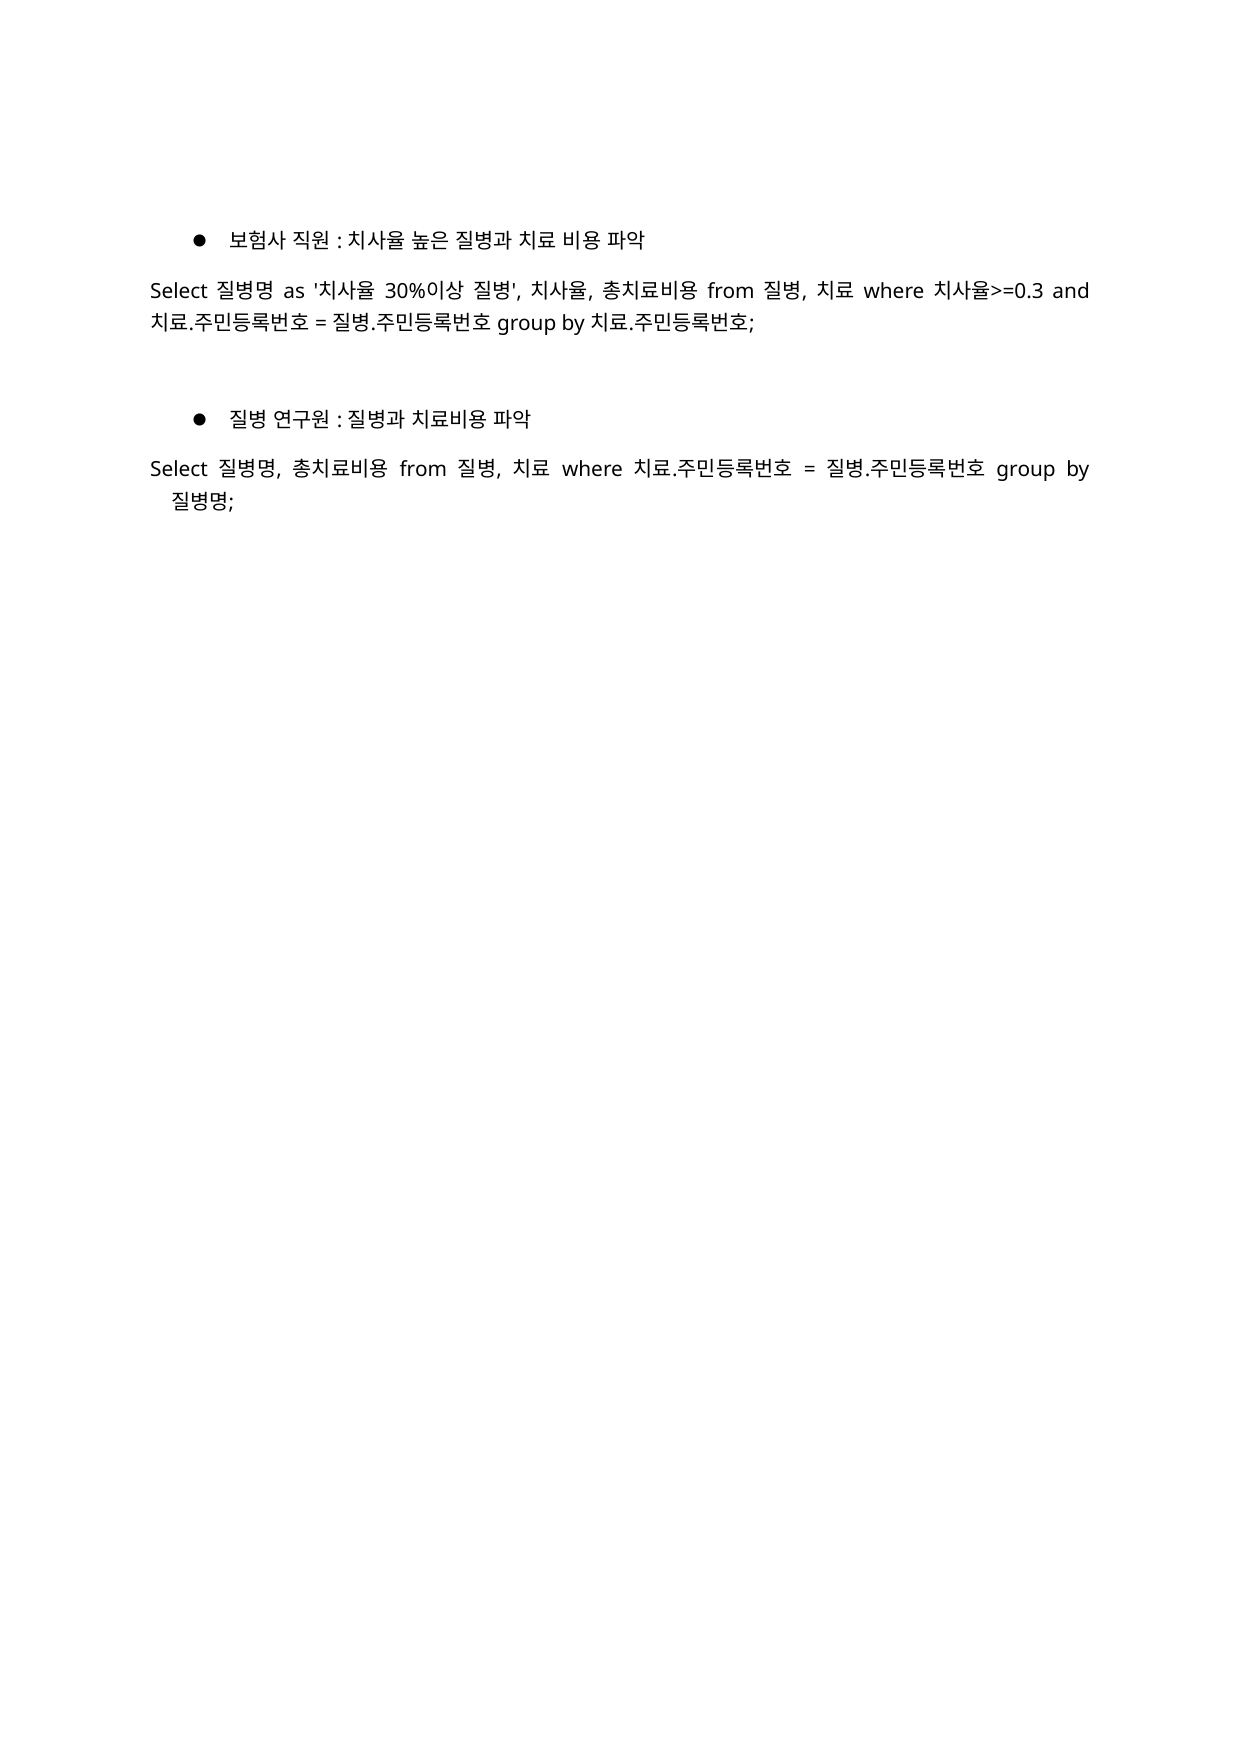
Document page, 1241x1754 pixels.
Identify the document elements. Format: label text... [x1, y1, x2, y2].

text Select 질병명 as '치사율 30%이상 질병', 치사율, 총치료비용 from 질병, 치료 where 치사율>=0.3 and 치료.주민등록번호 = 질병.주민등록번호 group by 치료.주민등록번호; [150, 274, 1090, 337]
list 질병 연구원 : 질병과 치료비용 파악 [192, 403, 1090, 433]
list 보험사 직원 : 치사율 높은 질병과 치료 비용 파악 [192, 224, 1090, 255]
text Select 질병명, 총치료비용 from 질병, 치료 where 치료.주민등록번호 = 질병.주민등록번호 group by 질병명; [150, 453, 1090, 516]
